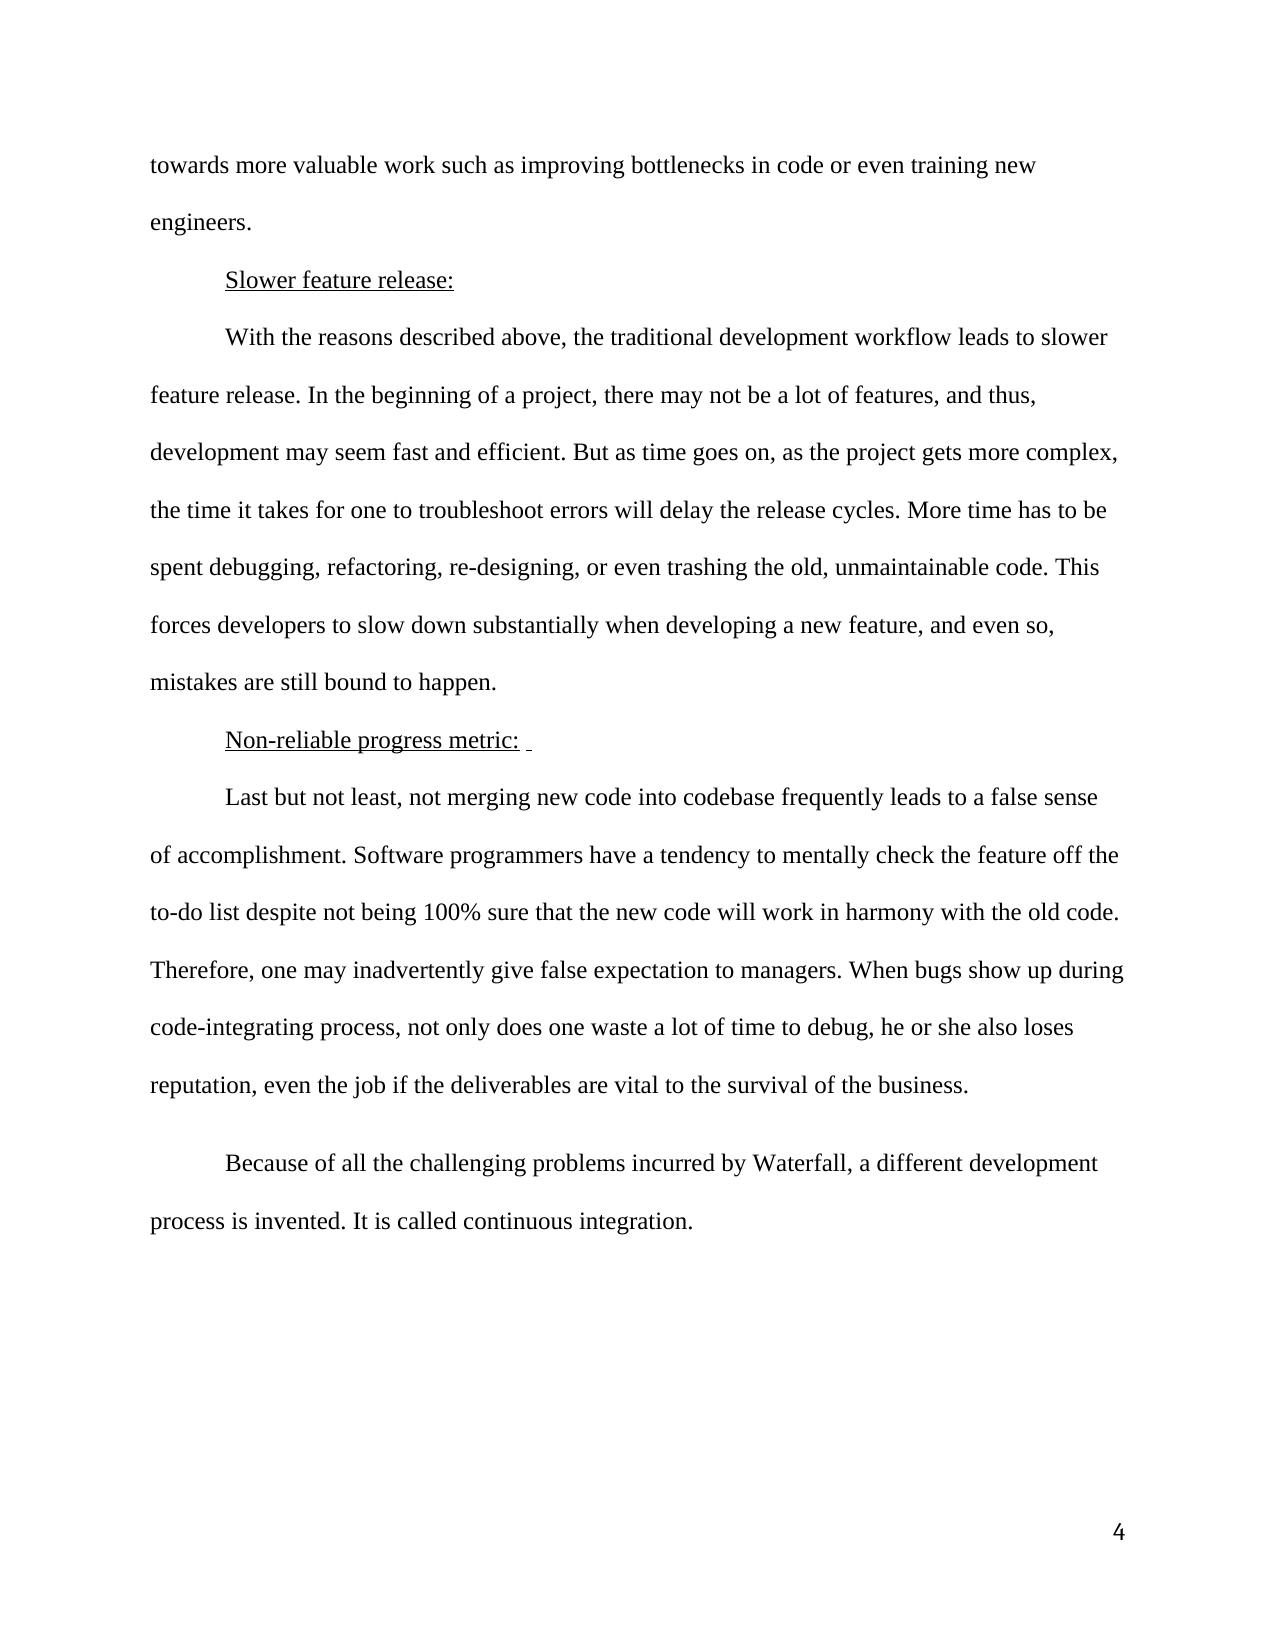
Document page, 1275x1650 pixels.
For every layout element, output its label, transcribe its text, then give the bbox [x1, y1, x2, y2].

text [150, 150, 1125, 236]
text Slower feature release: [150, 265, 1125, 294]
text Because of all the challenging problems incurred by Waterfall, a different development process is invented. It is called continuous integration. [150, 1148, 1125, 1234]
text With the reasons described above, the traditional development workflow leads to slower feature release. In the beginning of a project, there may not be a lot of features, and thus, development may seem fast and efficient. But as time goes on, as the project gets more complex, the time it takes for one to troubleshoot errors will delay the release cycles. More time has to be spent debugging, refactoring, re-designing, or even trashing the old, unmaintainable code. This forces developers to slow down substantially when developing a new feature, and even so, mistakes are still bound to happen. [150, 322, 1125, 696]
text Non-reliable progress metric: [150, 725, 1125, 754]
text Last but not least, not merging new code into codebase frequently leads to a false sense of accomplishment. Software programmers have a tendency to mentally check the feature off the to-do list despite not being 100% sure that the new code will work in harmony with the old code. Therefore, one may inadvertently give false expectation to managers. When bugs show up during code-integrating process, not only does one waste a lot of time to debug, he or she also loses reputation, even the job if the deliverables are vital to the survival of the business. [150, 782, 1125, 1099]
